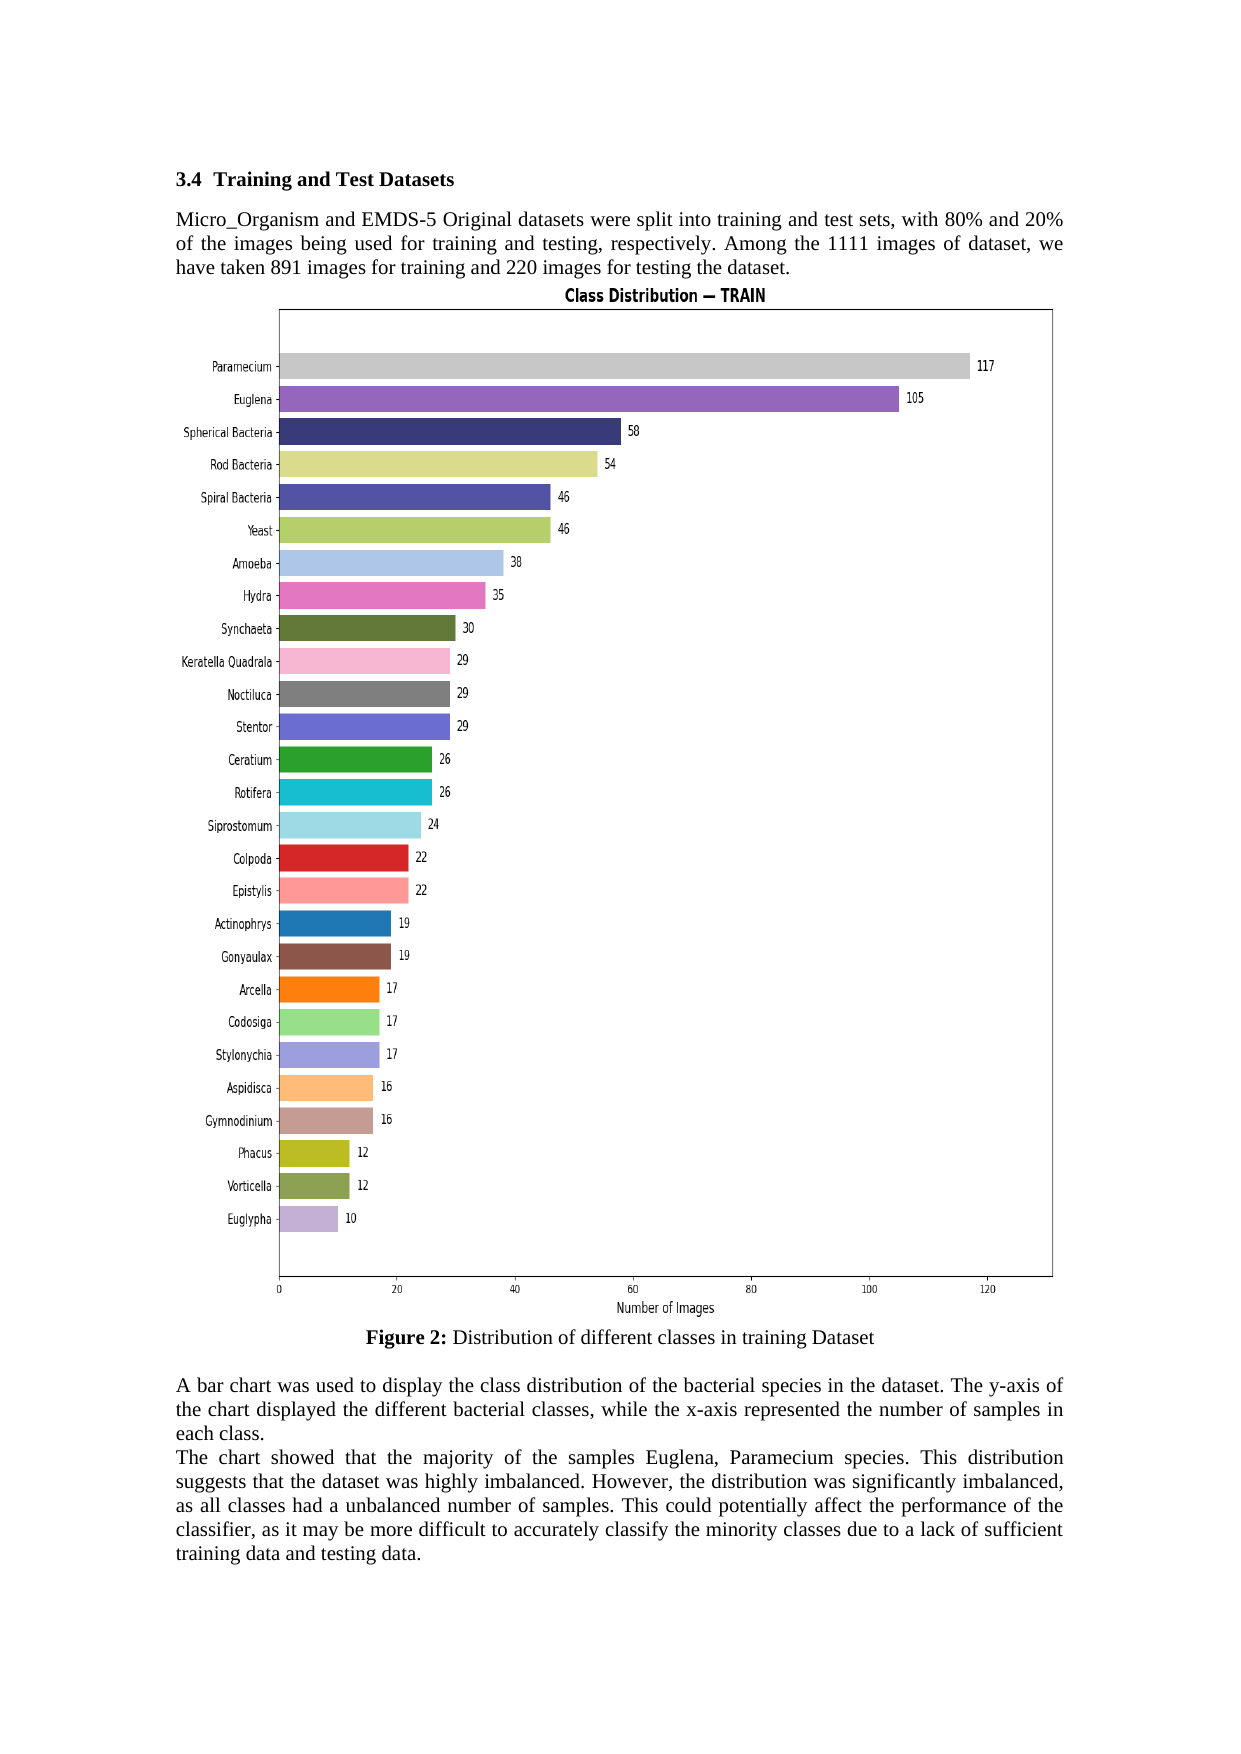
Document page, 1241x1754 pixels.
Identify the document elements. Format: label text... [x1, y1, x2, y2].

text The chart showed that the majority of the samples Euglena, Paramecium species. This distribution suggests that the dataset was highly imbalanced. However, the distribution was significantly imbalanced, as all classes had a unbalanced number of samples. This could potentially affect the performance of the classifier, as it may be more difficult to accurately classify the minority classes due to a lack of sufficient training data and testing data. [176, 1445, 1065, 1565]
text A bar chart was used to display the class distribution of the bacterial species in the dataset. The y-axis of the chart displayed the different bacterial classes, while the x-axis represented the number of samples in each class. [176, 1373, 1065, 1445]
list Training and Test Datasets [176, 166, 1065, 191]
text Micro_Organism and EMDS-5 Original datasets were split into training and test sets, with 80% and 20% of the images being used for training and testing, respectively. Among the 1111 images of dataset, we have taken 891 images for training and 220 images for testing the dataset. [176, 207, 1065, 279]
picture [175, 279, 1058, 1325]
text Figure 2: Distribution of different classes in training Dataset [176, 1324, 1065, 1349]
